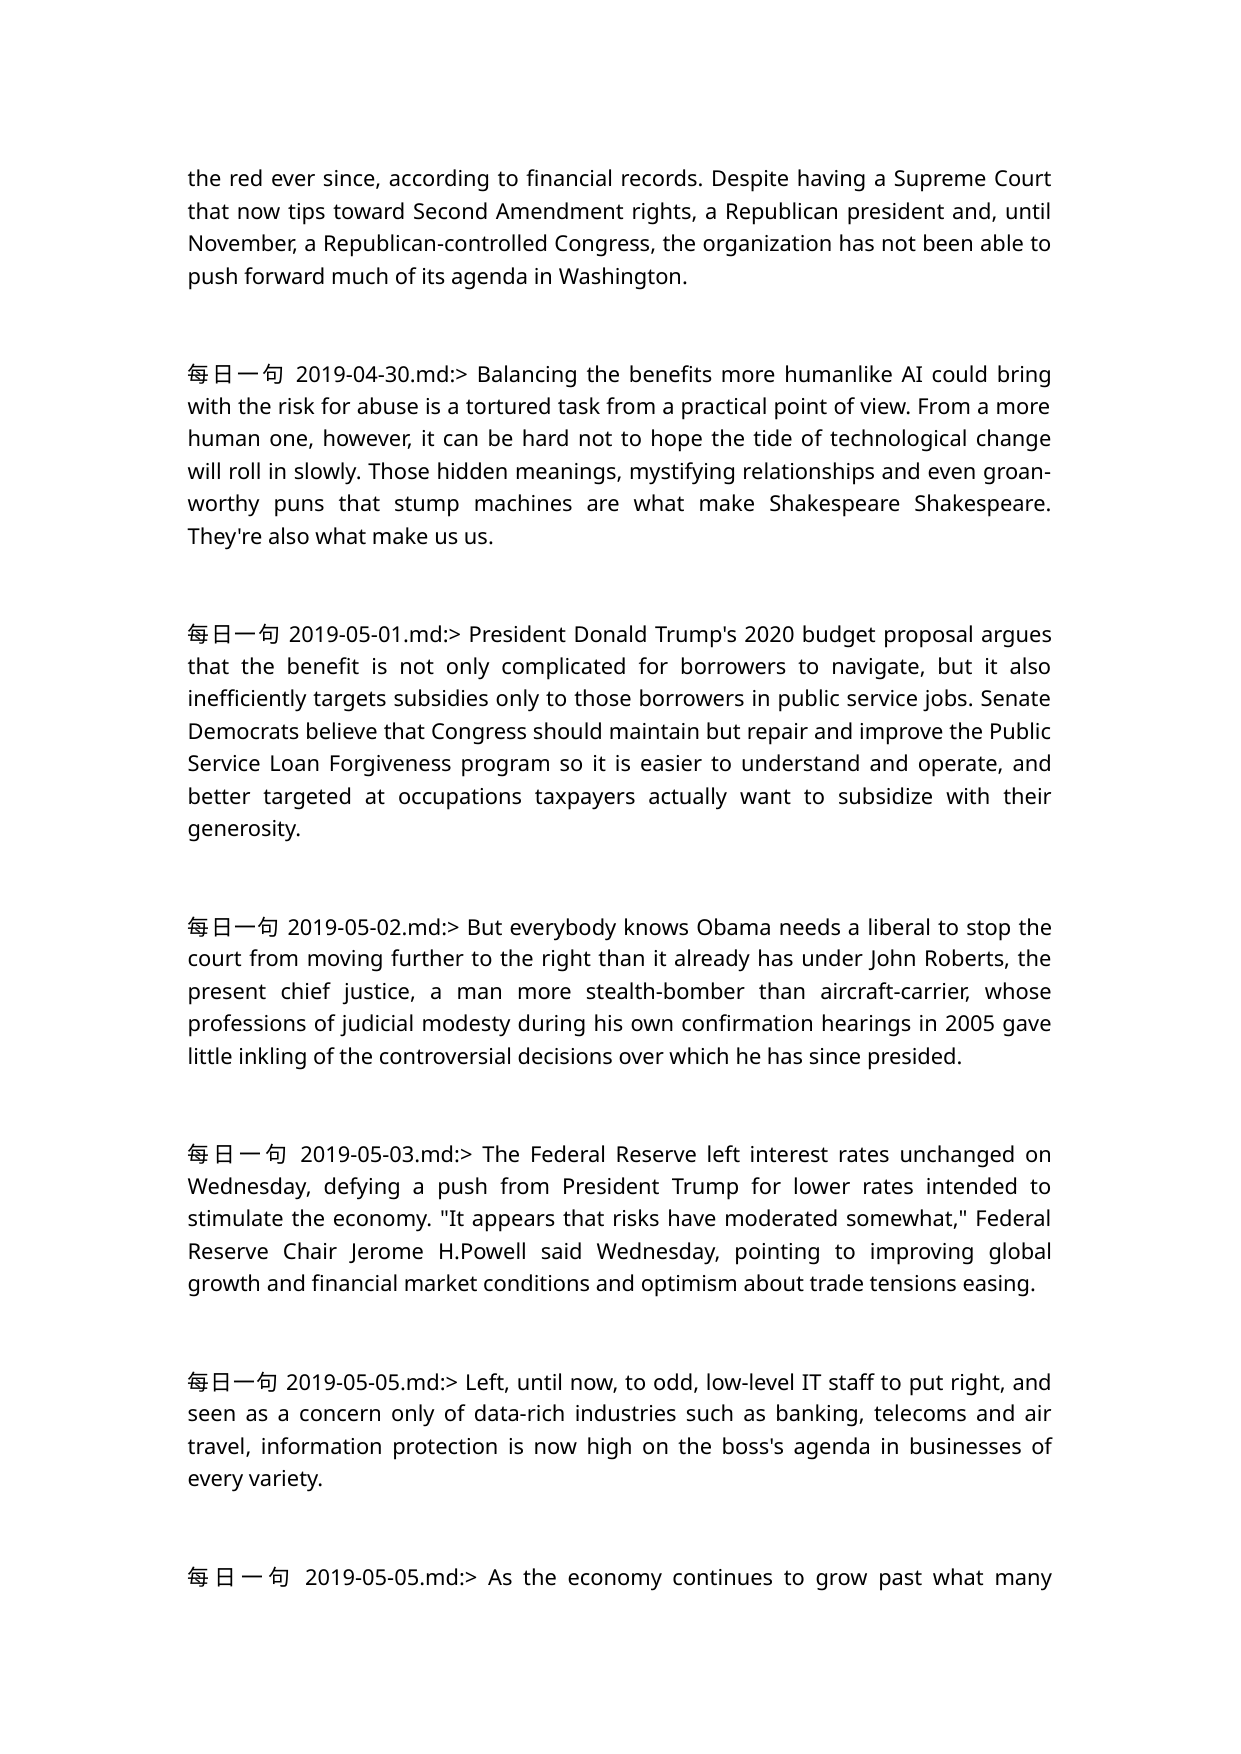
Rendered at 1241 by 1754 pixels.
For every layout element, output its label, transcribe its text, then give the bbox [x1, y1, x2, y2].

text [187, 162, 1053, 292]
text 每日一句 2019-05-05.md:> Left, until now, to odd, low-level IT staff to put right, and seen as a concern only of data-rich industries such as banking, telecoms and air travel, information protection is now high on the boss's agenda in businesses of every variety. [187, 1299, 1053, 1494]
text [187, 1494, 1053, 1592]
text 每日一句 2019-05-03.md:> The Federal Reserve left interest rates unchanged on Wednesday, defying a push from President Trump for lower rates intended to stimulate the economy. "It appears that risks have moderated somewhat," Federal Reserve Chair Jerome H.Powell said Wednesday, pointing to improving global growth and financial market conditions and optimism about trade tensions easing. [187, 1072, 1053, 1299]
text 每日一句 2019-05-01.md:> President Donald Trump's 2020 budget proposal argues that the benefit is not only complicated for borrowers to navigate, but it also inefficiently targets subsidies only to those borrowers in public service jobs. Senate Democrats believe that Congress should maintain but repair and improve the Public Service Loan Forgiveness program so it is easier to understand and operate, and better targeted at occupations taxpayers actually want to subsidize with their generosity. [187, 552, 1053, 844]
text 每日一句 2019-05-02.md:> But everybody knows Obama needs a liberal to stop the court from moving further to the right than it already has under John Roberts, the present chief justice, a man more stealth-bomber than aircraft-carrier, whose professions of judicial modesty during his own confirmation hearings in 2005 gave little inkling of the controversial decisions over which he has since presided. [187, 844, 1053, 1072]
text 每日一句 2019-04-30.md:> Balancing the benefits more humanlike AI could bring with the risk for abuse is a tortured task from a practical point of view. From a more human one, however, it can be hard not to hope the tide of technological change will roll in slowly. Those hidden meanings, mystifying relationships and even groan-worthy puns that stump machines are what make Shakespeare Shakespeare. They're also what make us us. [187, 292, 1053, 552]
